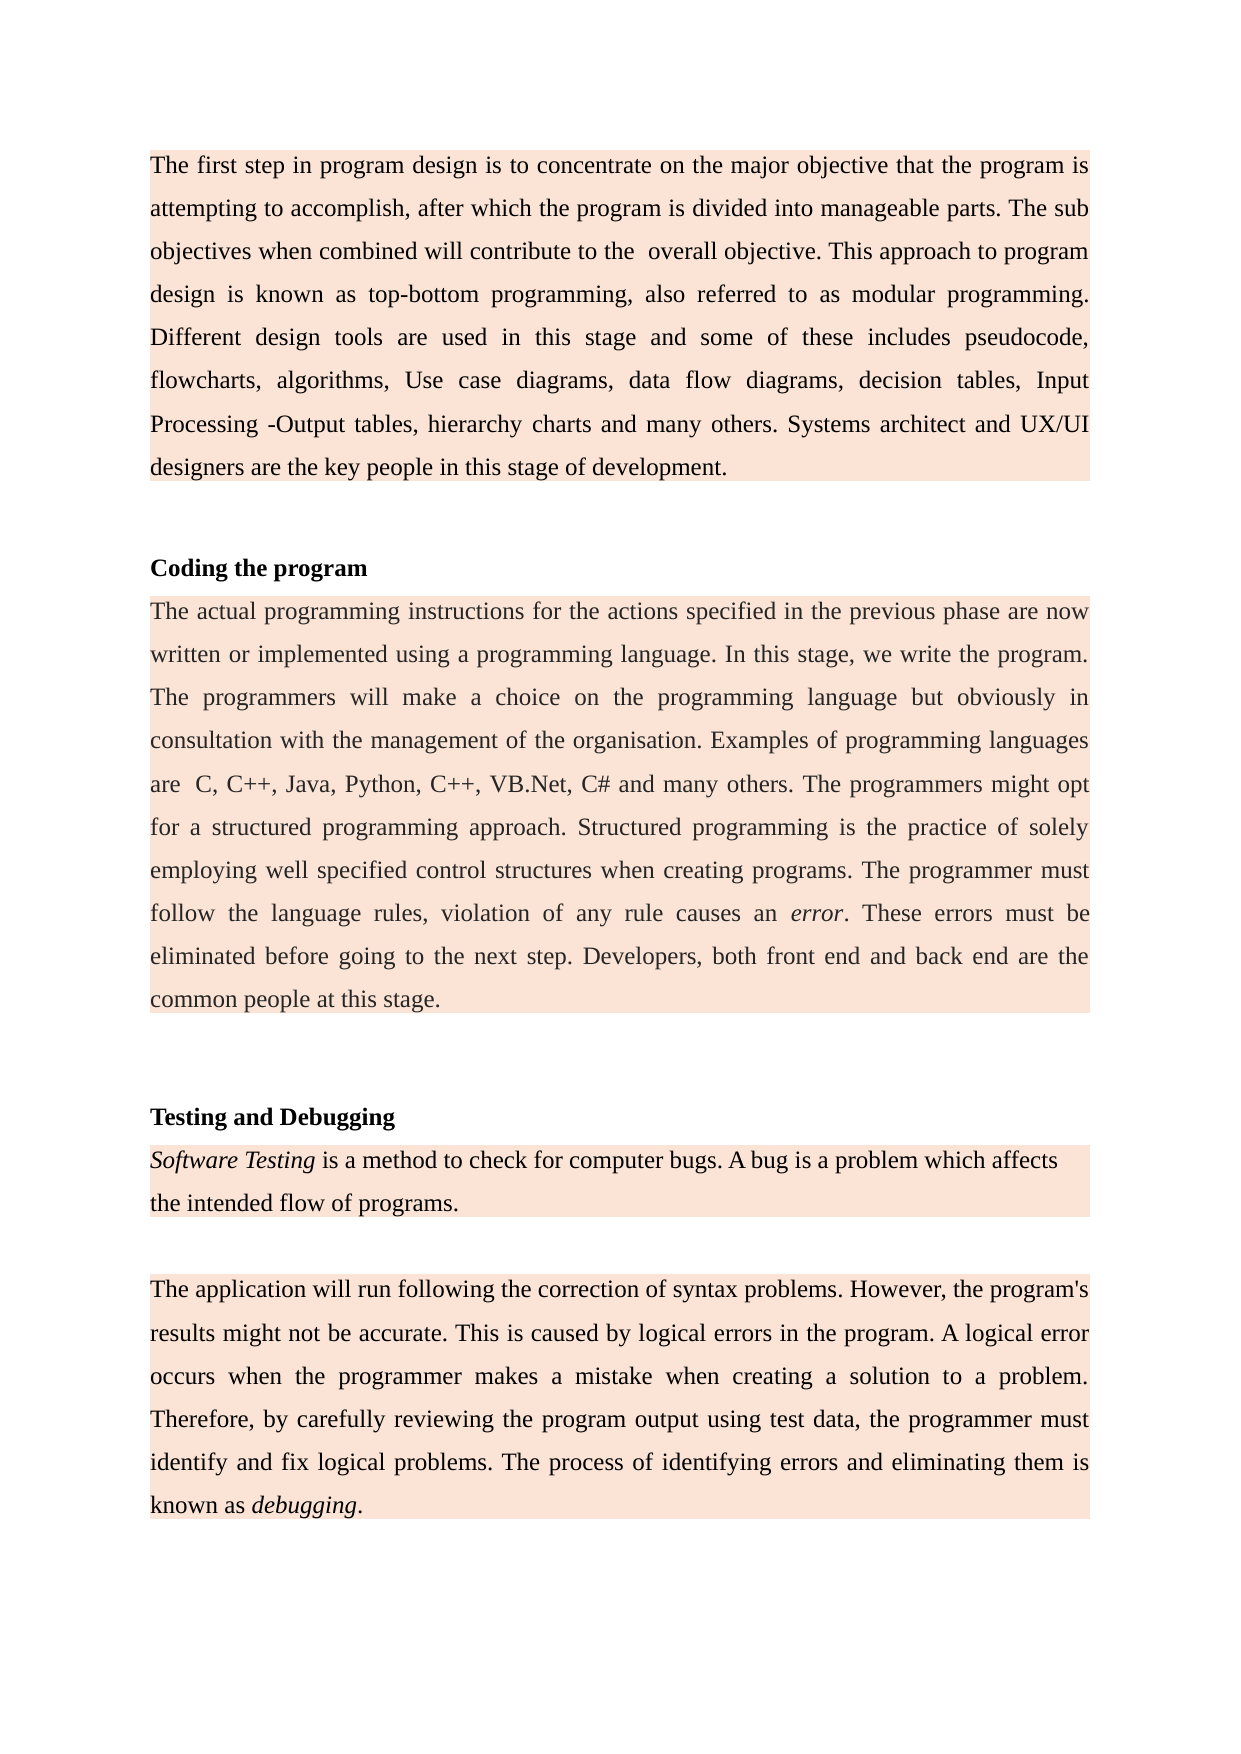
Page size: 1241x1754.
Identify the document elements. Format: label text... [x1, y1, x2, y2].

text The first step in program design is to concentrate on the major objective that the program is attempting to accomplish, after which the program is divided into manageable parts. The sub objectives when combined will contribute to the overall objective. This approach to program design is known as top-bottom programming, also referred to as modular programming. Different design tools are used in this stage and some of these includes pseudocode, flowcharts, algorithms, Use case diagrams, data flow diagrams, decision tables, Input Processing -Output tables, hierarchy charts and many others. Systems architect and UX/UI designers are the key people in this stage of development. [150, 150, 1090, 481]
text Testing and Debugging [150, 1102, 1090, 1131]
text Coding the program [150, 553, 1090, 582]
text The actual programming instructions for the actions specified in the previous phase are now written or implemented using a programming language. In this stage, we write the program. The programmers will make a choice on the programming language but obviously in consultation with the management of the organisation. Examples of programming languages are C, C++, Java, Python, C++, VB.Net, C# and many others. The programmers might opt for a structured programming approach. Structured programming is the practice of solely employing well specified control structures when creating programs. The programmer must follow the language rules, violation of any rule causes an error. These errors must be eliminated before going to the next step. Developers, both front end and back end are the common people at this stage. [150, 596, 1090, 1013]
text The application will run following the correction of syntax problems. However, the program's results might not be accurate. This is caused by logical errors in the program. A logical error occurs when the programmer makes a mistake when creating a solution to a problem. Therefore, by carefully reviewing the program output using test data, the programmer must identify and fix logical problems. The process of identifying errors and eliminating them is known as debugging. [150, 1274, 1090, 1519]
text Software Testing is a method to check for computer bugs. A bug is a problem which affects the intended flow of programs. [150, 1145, 1090, 1217]
